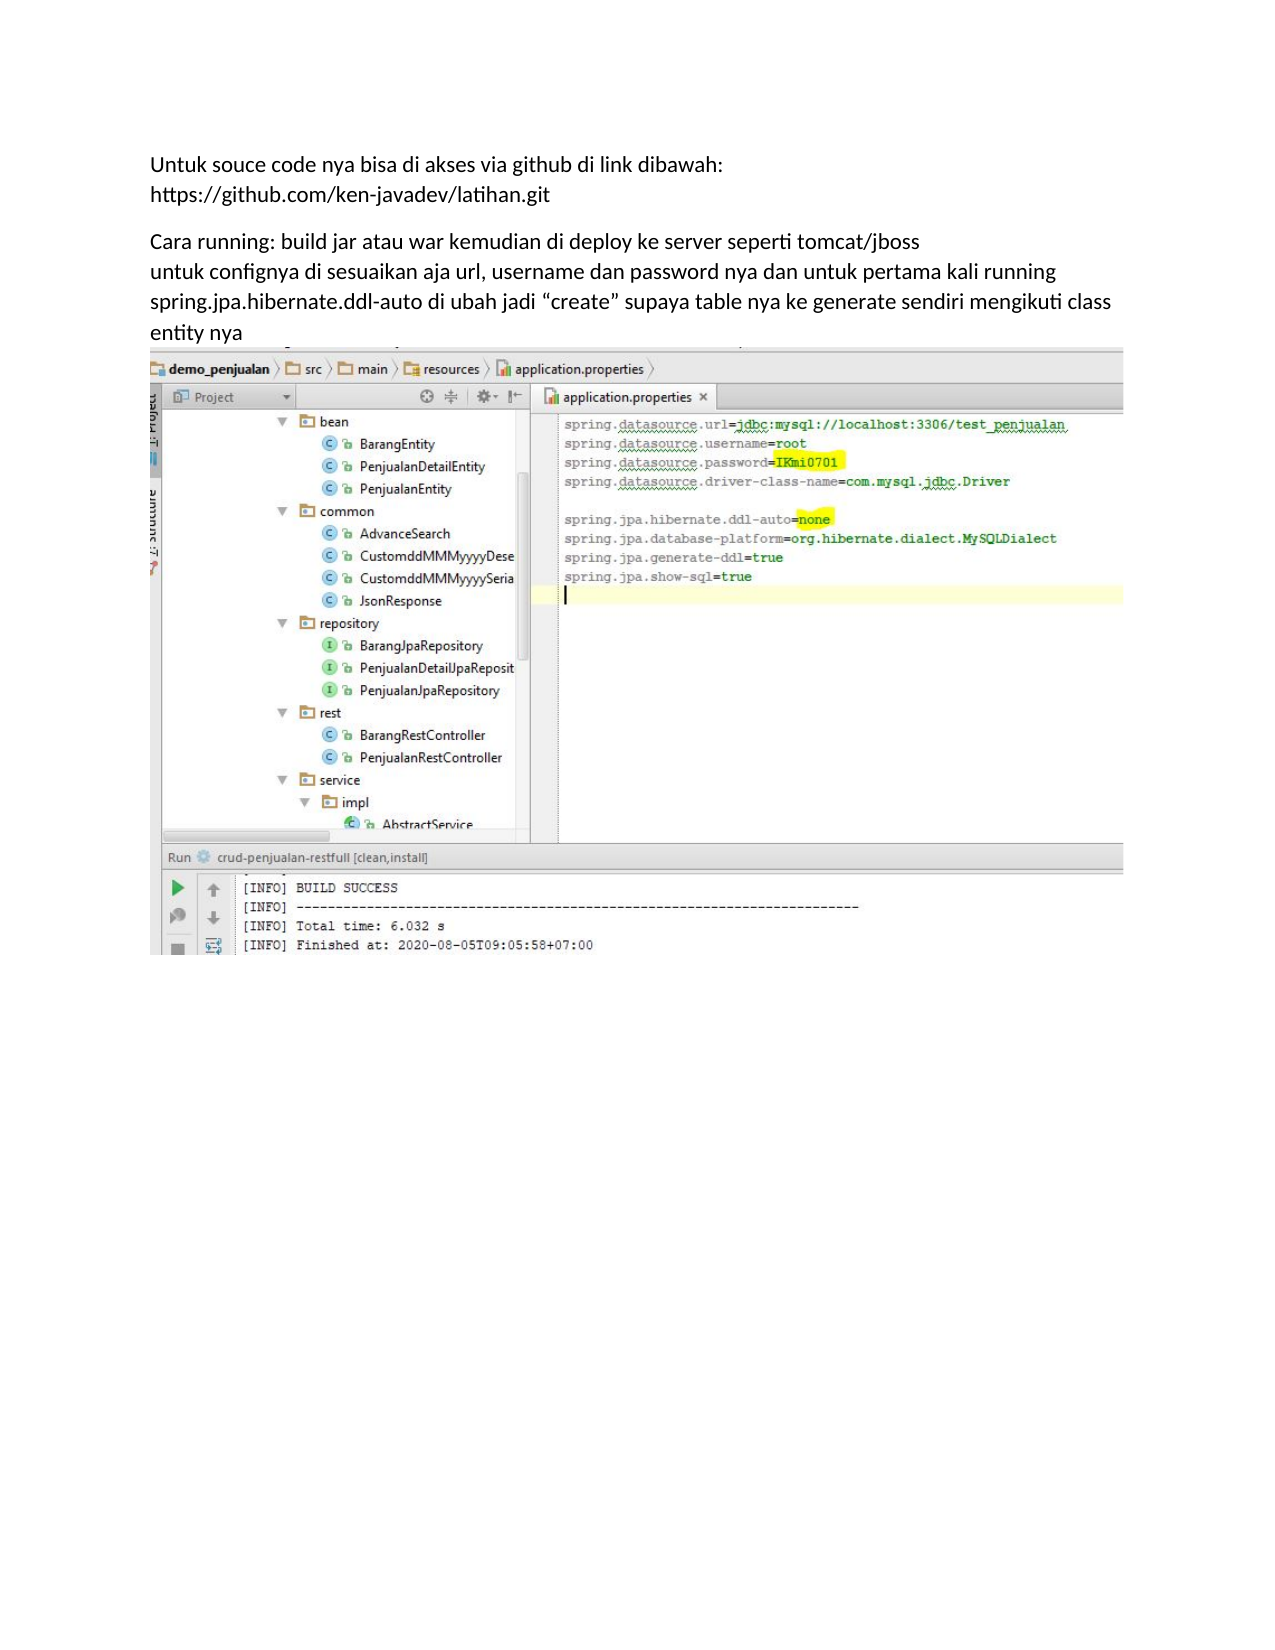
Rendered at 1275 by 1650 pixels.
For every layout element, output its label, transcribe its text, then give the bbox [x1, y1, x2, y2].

text Untuk souce code nya bisa di akses via github di link dibawah: https://github.com/ken-javadev/latihan.git [150, 150, 1125, 208]
picture [150, 347, 1124, 955]
